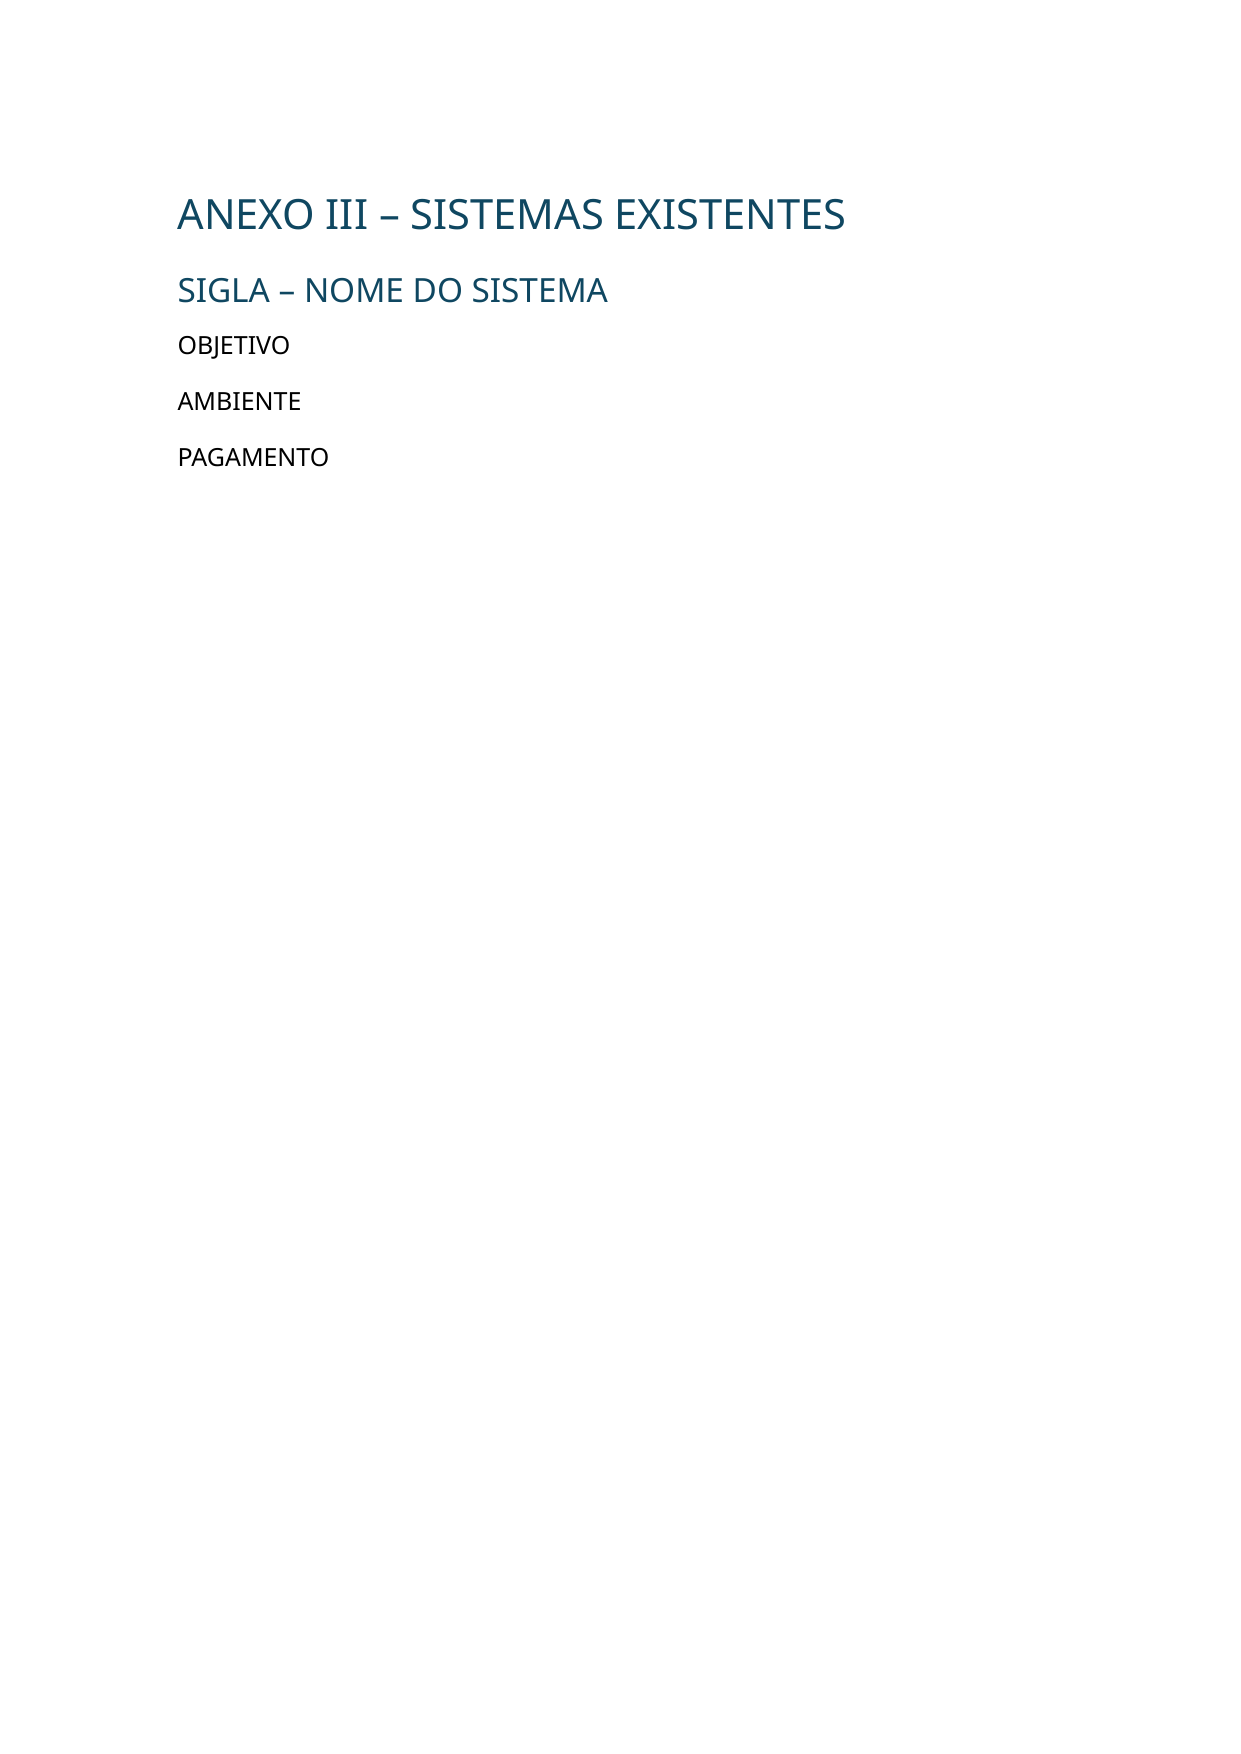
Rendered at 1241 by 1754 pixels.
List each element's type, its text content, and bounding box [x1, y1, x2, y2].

text AMBIENTE [177, 383, 1063, 417]
text PAGAMENTO [177, 439, 1063, 473]
text OBJETIVO [177, 327, 1063, 362]
subtitle SIGLA – NOME DO SISTEMA [177, 267, 1063, 312]
subtitle ANEXO III – SISTEMAS EXISTENTES [177, 185, 1063, 242]
